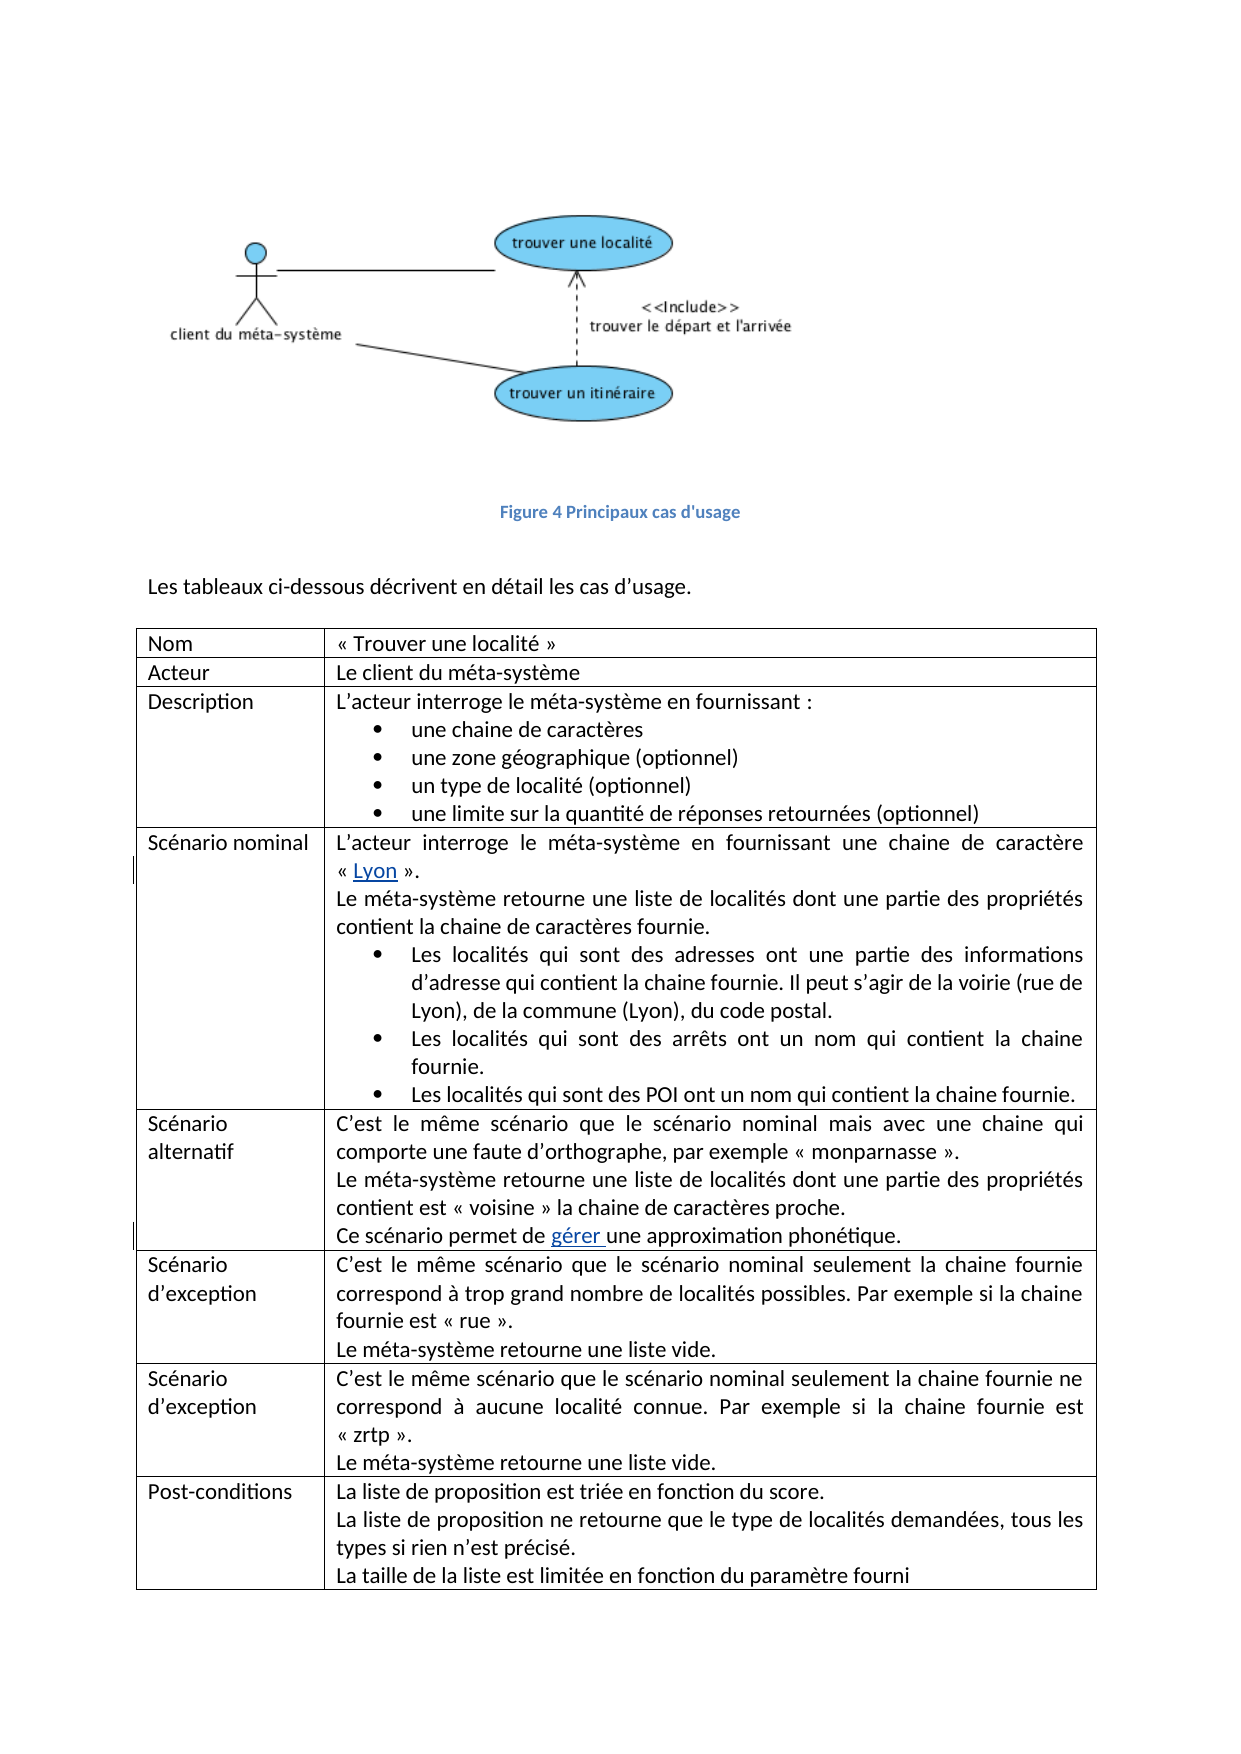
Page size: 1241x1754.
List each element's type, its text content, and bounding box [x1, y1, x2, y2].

table_cell Description [137, 687, 324, 827]
table_cell L’acteur interroge le méta-système en fournissant : une chaine de caractères une zone géographique (optionnel) un type de localité (optionnel) une limite sur la quantité de réponses retournées (optionnel) [325, 687, 1096, 827]
table_cell La liste de proposition est triée en fonction du score. La liste de proposition ne retourne que le type de localités demandées, tous les types si rien n’est précisé. La taille de la liste est limitée en fonction du paramètre fourni [325, 1477, 1096, 1589]
table_header Nom [137, 629, 324, 657]
table_cell C’est le même scénario que le scénario nominal seulement la chaine fournie ne correspond à aucune localité connue. Par exemple si la chaine fournie est « zrtp ». Le méta-système retourne une liste vide. [325, 1364, 1096, 1476]
table_cell Acteur [137, 658, 324, 686]
text Les tableaux ci-dessous décrivent en détail les cas d’usage. [148, 572, 1093, 600]
table_cell C’est le même scénario que le scénario nominal seulement la chaine fournie correspond à trop grand nombre de localités possibles. Par exemple si la chaine fournie est « rue ». Le méta-système retourne une liste vide. [325, 1251, 1096, 1363]
picture [147, 147, 898, 501]
table_cell Scénario d’exception [137, 1251, 324, 1363]
table_cell L’acteur interroge le méta-système en fournissant une chaine de caractère « ». Le méta-système retourne une liste de localités dont une partie des propriétés contient la chaine de caractères fournie. Les localités qui sont des adresses ont une partie des informations d’adresse qui contient la chaine fournie. Il peut s’agir de la voirie (rue de Lyon), de la commune (Lyon), du code postal. Les localités qui sont des arrêts ont un nom qui contient la chaine fournie. Les localités qui sont des POI ont un nom qui contient la chaine fournie. [325, 828, 1096, 1108]
table_cell Le client du méta-système [325, 658, 1096, 686]
table_header « Trouver une localité » [325, 629, 1096, 657]
table_cell C’est le même scénario que le scénario nominal mais avec une chaine qui comporte une faute d’orthographe, par exemple « monparnasse ». Le méta-système retourne une liste de localités dont une partie des propriétés contient est « voisine » la chaine de caractères proche. Ce scénario permet de une approximation phonétique. [325, 1110, 1096, 1249]
table_cell Scénario nominal [137, 828, 324, 1108]
table_cell Scénario alternatif [137, 1110, 324, 1249]
table_cell Scénario d’exception [137, 1364, 324, 1476]
table_cell Post-conditions [137, 1477, 324, 1589]
